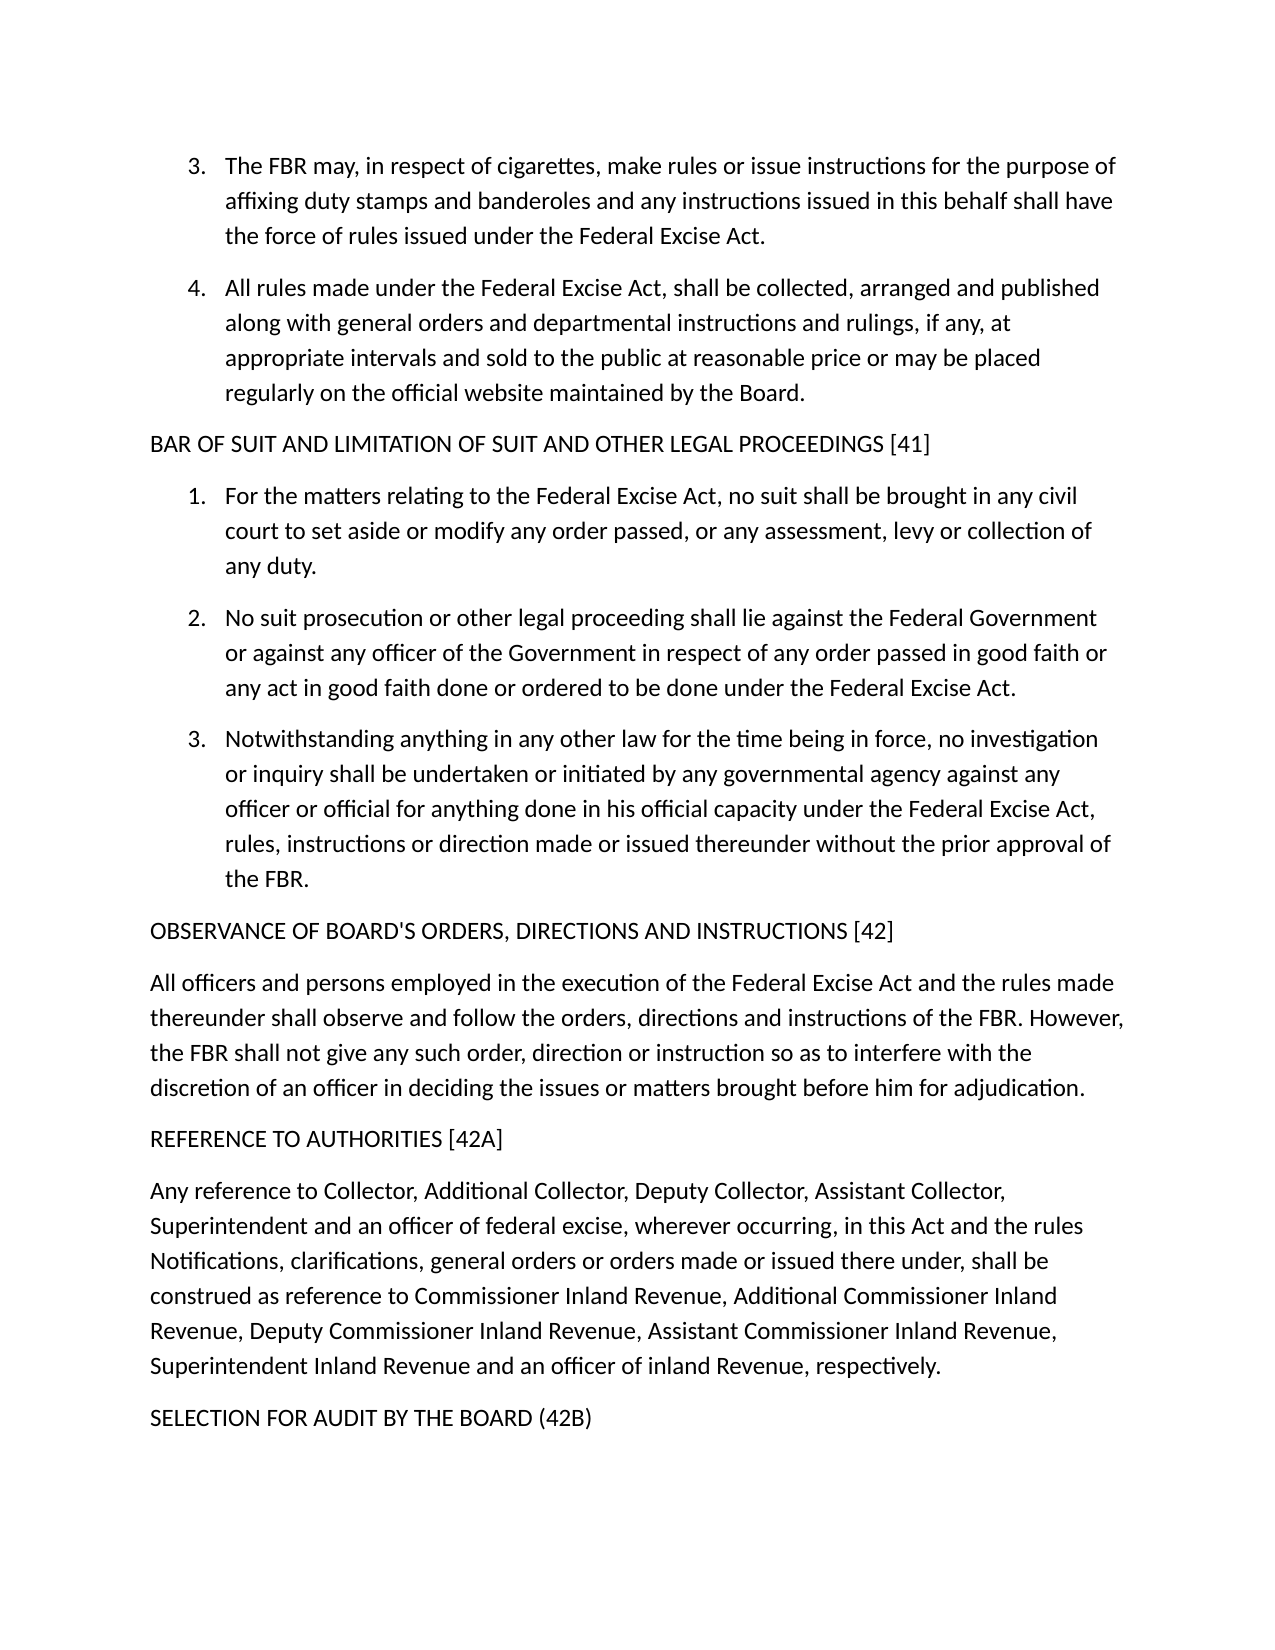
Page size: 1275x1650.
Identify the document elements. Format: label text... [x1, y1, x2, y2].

text BAR OF SUIT AND LIMITATION OF SUIT AND OTHER LEGAL PROCEEDINGS [41] [150, 428, 1125, 459]
text SELECTION FOR AUDIT BY THE BOARD (42B) [150, 1402, 1125, 1432]
text OBSERVANCE OF BOARD'S ORDERS, DIRECTIONS AND INSTRUCTIONS [42] [150, 915, 1125, 946]
text REFERENCE TO AUTHORITIES [42A] [150, 1123, 1125, 1154]
list All rules made under the Federal Excise Act, shall be collected, arranged and published along with general orders and departmental instructions and rulings, if any, at appropriate intervals and sold to the public at reasonable price or may be placed regularly on the official website maintained by the Board. [187, 272, 1125, 407]
list No suit prosecution or other legal proceeding shall lie against the Federal Government or against any officer of the Government in respect of any order passed in good faith or any act in good faith done or ordered to be done under the Federal Excise Act. [187, 602, 1125, 702]
list For the matters relating to the Federal Excise Act, no suit shall be brought in any civil court to set aside or modify any order passed, or any assessment, levy or collection of any duty. [187, 480, 1125, 581]
list The FBR may, in respect of cigarettes, make rules or issue instructions for the purpose of affixing duty stamps and banderoles and any instructions issued in this behalf shall have the force of rules issued under the Federal Excise Act. [187, 150, 1125, 251]
text All officers and persons employed in the execution of the Federal Excise Act and the rules made thereunder shall observe and follow the orders, directions and instructions of the FBR. However, the FBR shall not give any such order, direction or instruction so as to interfere with the discretion of an officer in deciding the issues or matters brought before him for adjudication. [150, 967, 1125, 1102]
list Notwithstanding anything in any other law for the time being in force, no investigation or inquiry shall be undertaken or initiated by any governmental agency against any officer or official for anything done in his official capacity under the Federal Excise Act, rules, instructions or direction made or issued thereunder without the prior approval of the FBR. [187, 723, 1125, 894]
text Any reference to Collector, Additional Collector, Deputy Collector, Assistant Collector, Superintendent and an officer of federal excise, wherever occurring, in this Act and the rules Notifications, clarifications, general orders or orders made or issued there under, shall be construed as reference to Commissioner Inland Revenue, Additional Commissioner Inland Revenue, Deputy Commissioner Inland Revenue, Assistant Commissioner Inland Revenue, Superintendent Inland Revenue and an officer of inland Revenue, respectively. [150, 1175, 1125, 1381]
